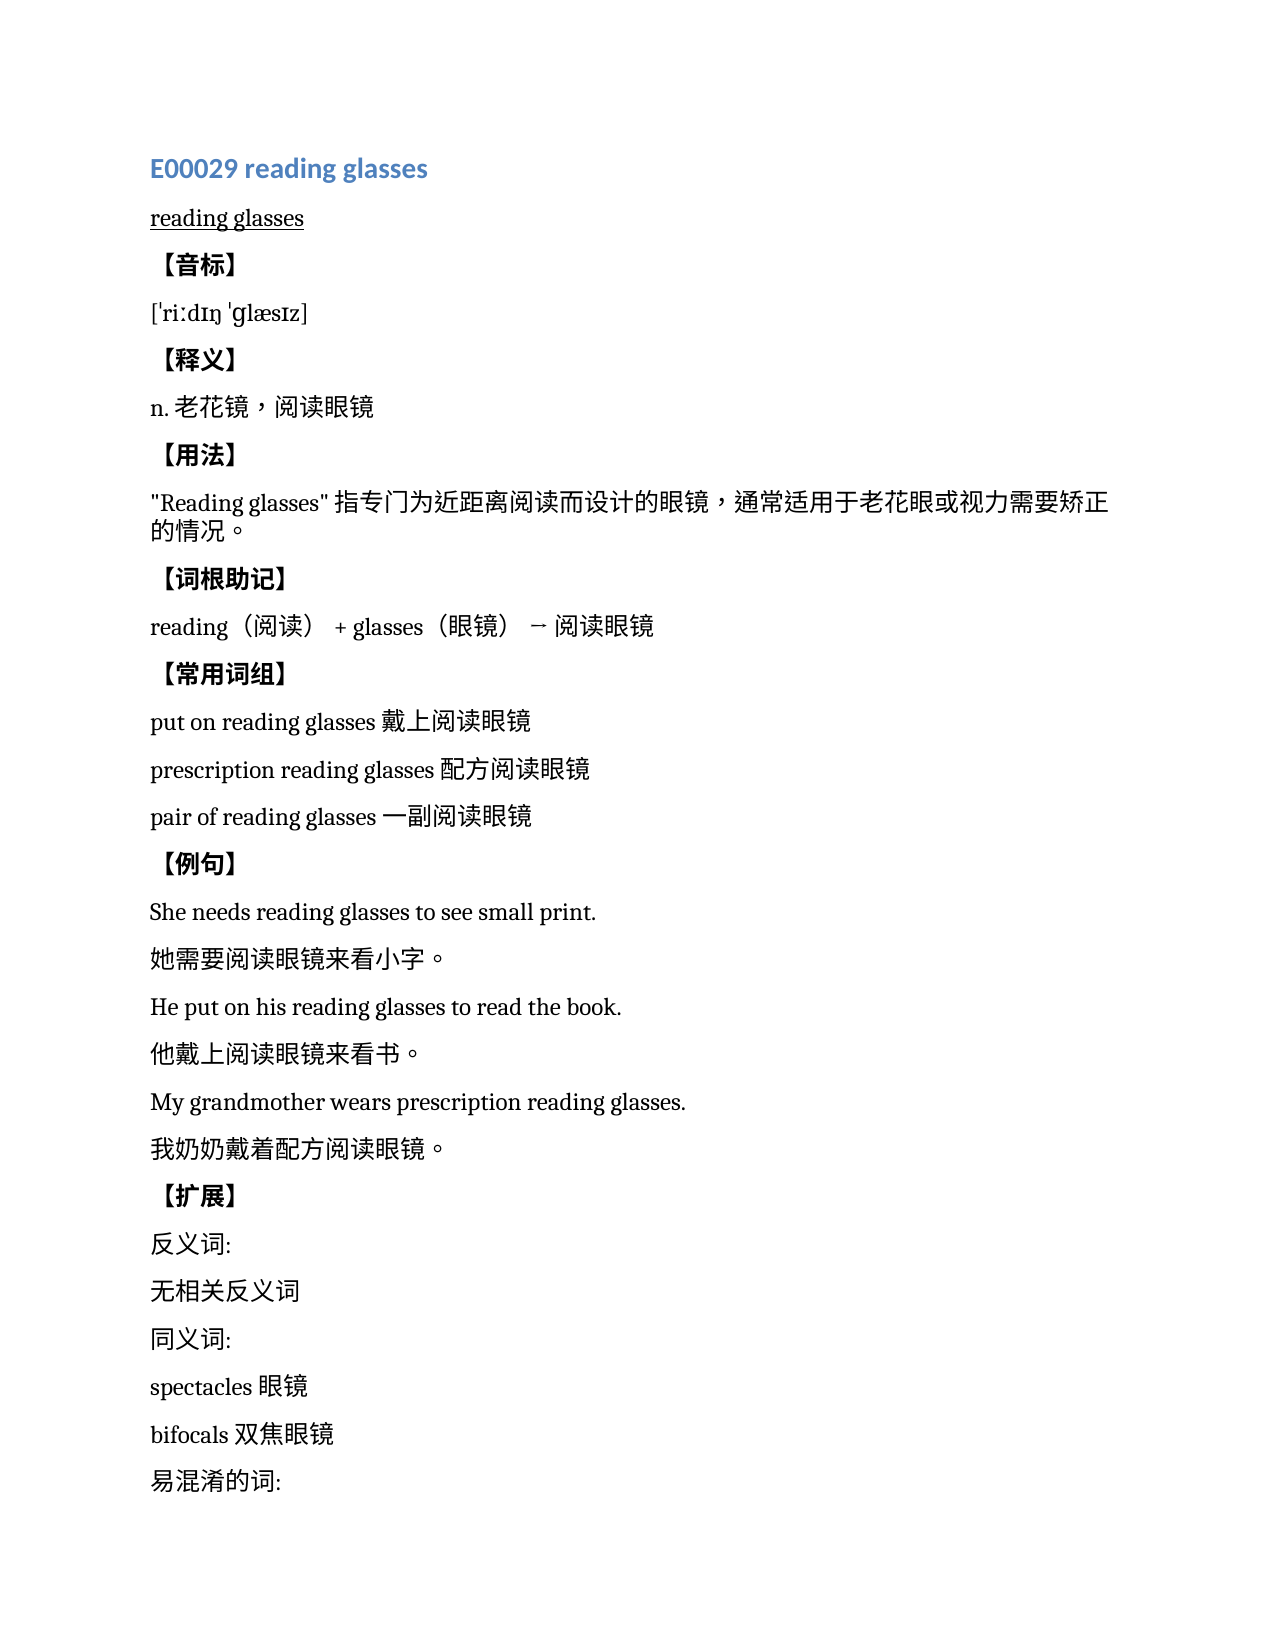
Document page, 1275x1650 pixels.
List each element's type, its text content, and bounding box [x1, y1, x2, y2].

text bifocals 双焦眼镜 [150, 1421, 1125, 1449]
text reading（阅读） + glasses（眼镜） → 阅读眼镜 [150, 613, 1125, 642]
text She needs reading glasses to see small print. [150, 898, 1125, 927]
text put on reading glasses 戴上阅读眼镜 [150, 708, 1125, 737]
text 我奶奶戴着配方阅读眼镜。 [150, 1136, 1125, 1164]
text prescription reading glasses 配方阅读眼镜 [150, 756, 1125, 784]
text n. 老花镜，阅读眼镜 [150, 394, 1125, 423]
text 【释义】 [150, 347, 1125, 376]
text 他戴上阅读眼镜来看书。 [150, 1041, 1125, 1069]
text 易混淆的词: [150, 1468, 1125, 1497]
text 【例句】 [150, 851, 1125, 879]
text 无相关反义词 [150, 1278, 1125, 1307]
text 【常用词组】 [150, 661, 1125, 689]
text pair of reading glasses 一副阅读眼镜 [150, 803, 1125, 832]
text 【用法】 [150, 442, 1125, 471]
text 她需要阅读眼镜来看小字。 [150, 946, 1125, 974]
text 【音标】 [150, 252, 1125, 281]
text [ˈriːdɪŋ ˈɡlæsɪz] [150, 299, 1125, 328]
text "Reading glasses" 指专门为近距离阅读而设计的眼镜，通常适用于老花眼或视力需要矫正的情况。 [150, 489, 1125, 547]
text He put on his reading glasses to read the book. [150, 993, 1125, 1022]
text 【词根助记】 [150, 566, 1125, 594]
text 反义词: [150, 1231, 1125, 1259]
text 【扩展】 [150, 1183, 1125, 1212]
subtitle E00029 reading glasses [150, 150, 1125, 186]
text reading glasses [150, 204, 1125, 233]
text My grandmother wears prescription reading glasses. [150, 1088, 1125, 1117]
text spectacles 眼镜 [150, 1373, 1125, 1402]
text 同义词: [150, 1326, 1125, 1354]
